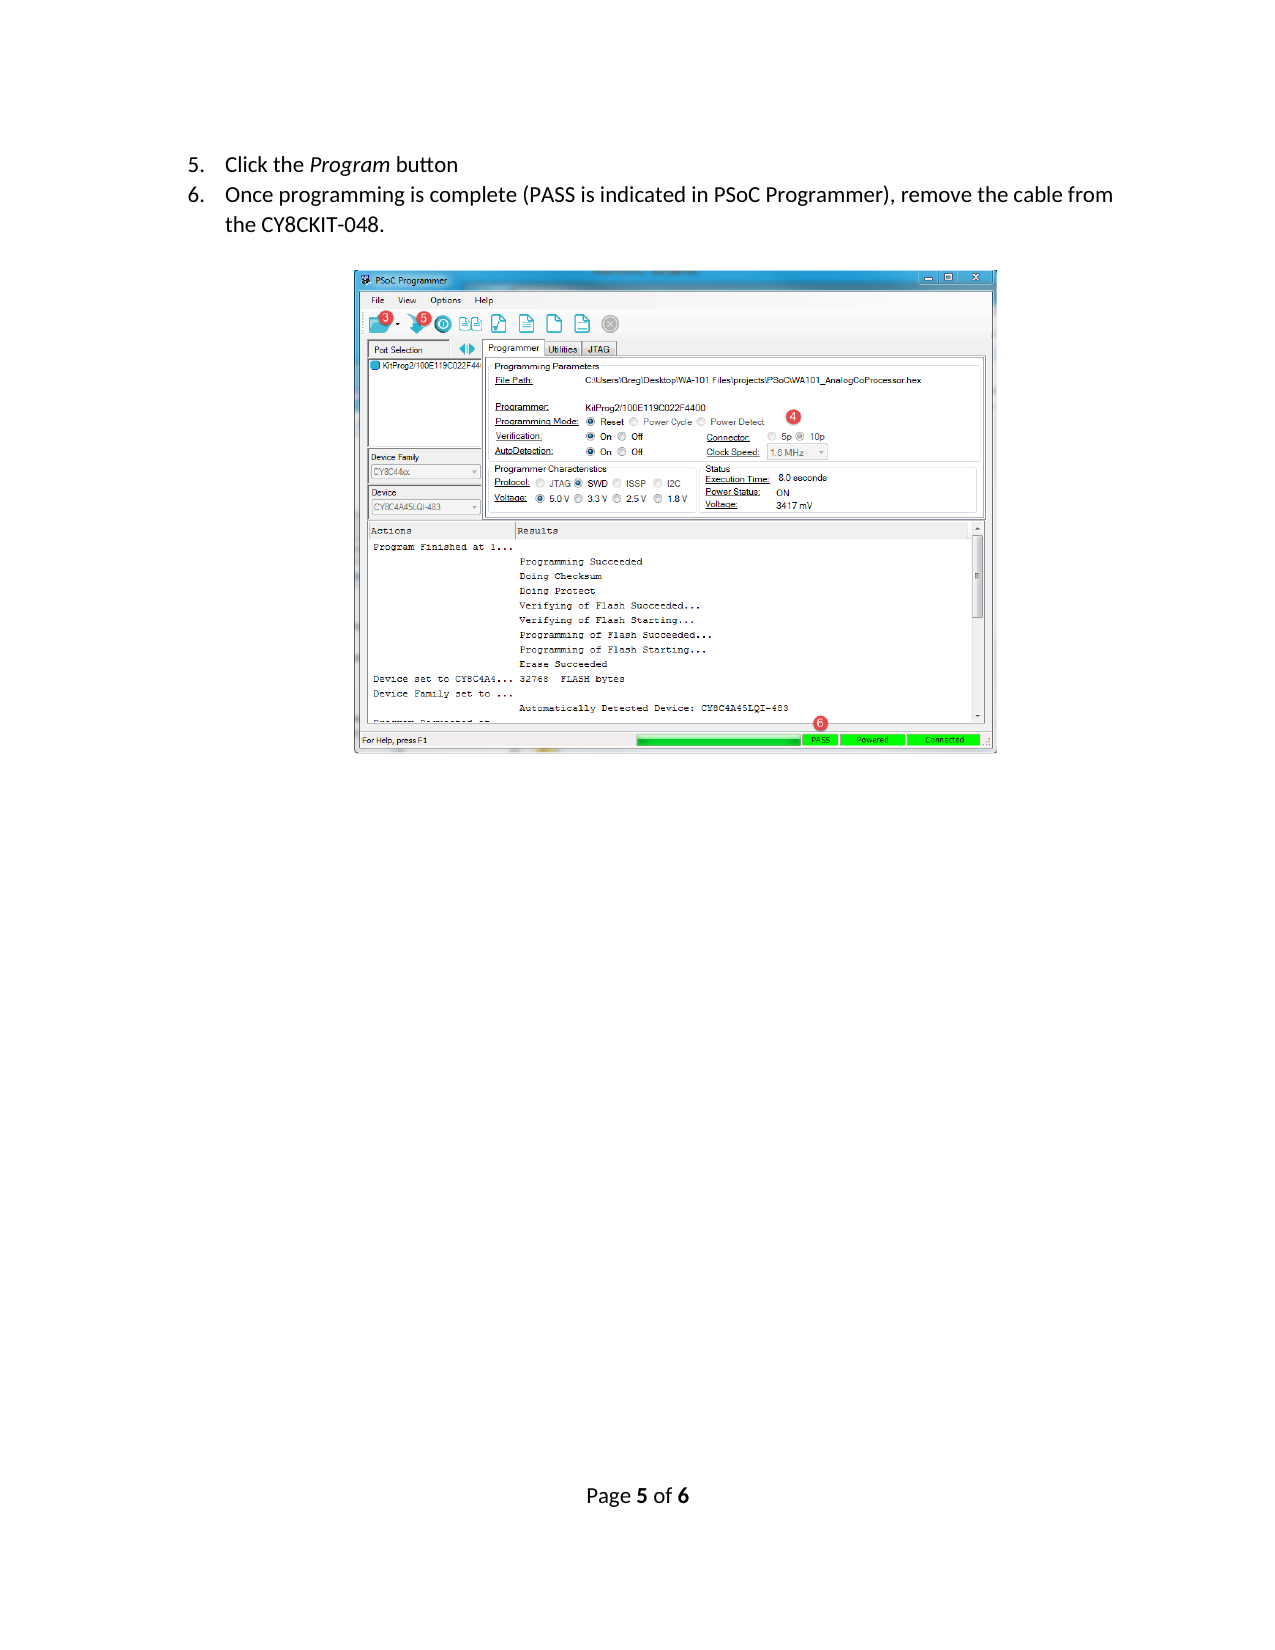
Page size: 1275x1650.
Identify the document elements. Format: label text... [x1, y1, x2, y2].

list Click the Program button [187, 150, 1125, 178]
picture [353, 270, 997, 754]
list Once programming is complete (PASS is indicated in PSoC Programmer), remove the cable from the CY8CKIT-048. [187, 180, 1125, 238]
